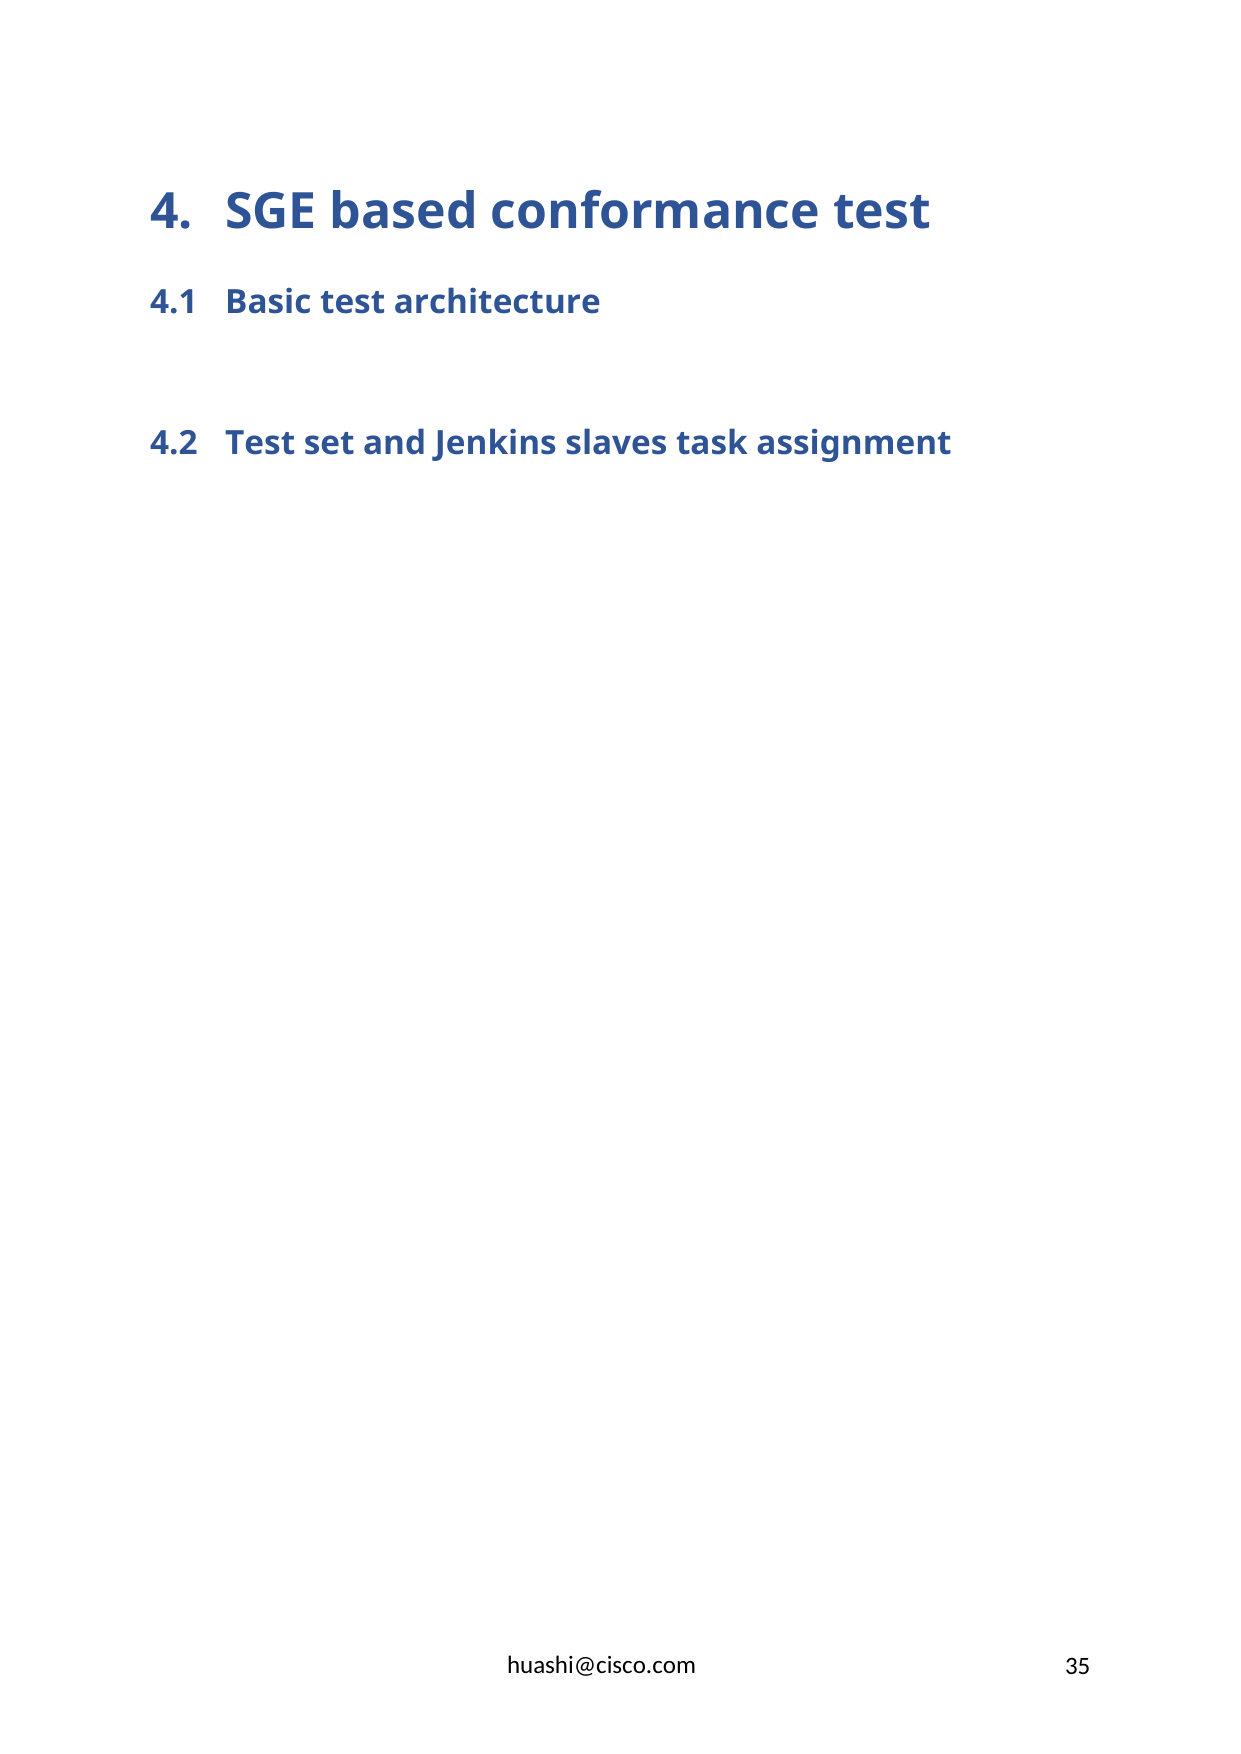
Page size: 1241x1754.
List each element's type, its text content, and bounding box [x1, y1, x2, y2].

subtitle SGE based conformance test [150, 175, 1090, 243]
subtitle Basic test architecture [150, 278, 1090, 323]
subtitle Test set and Jenkins slaves task assignment [150, 419, 1090, 464]
